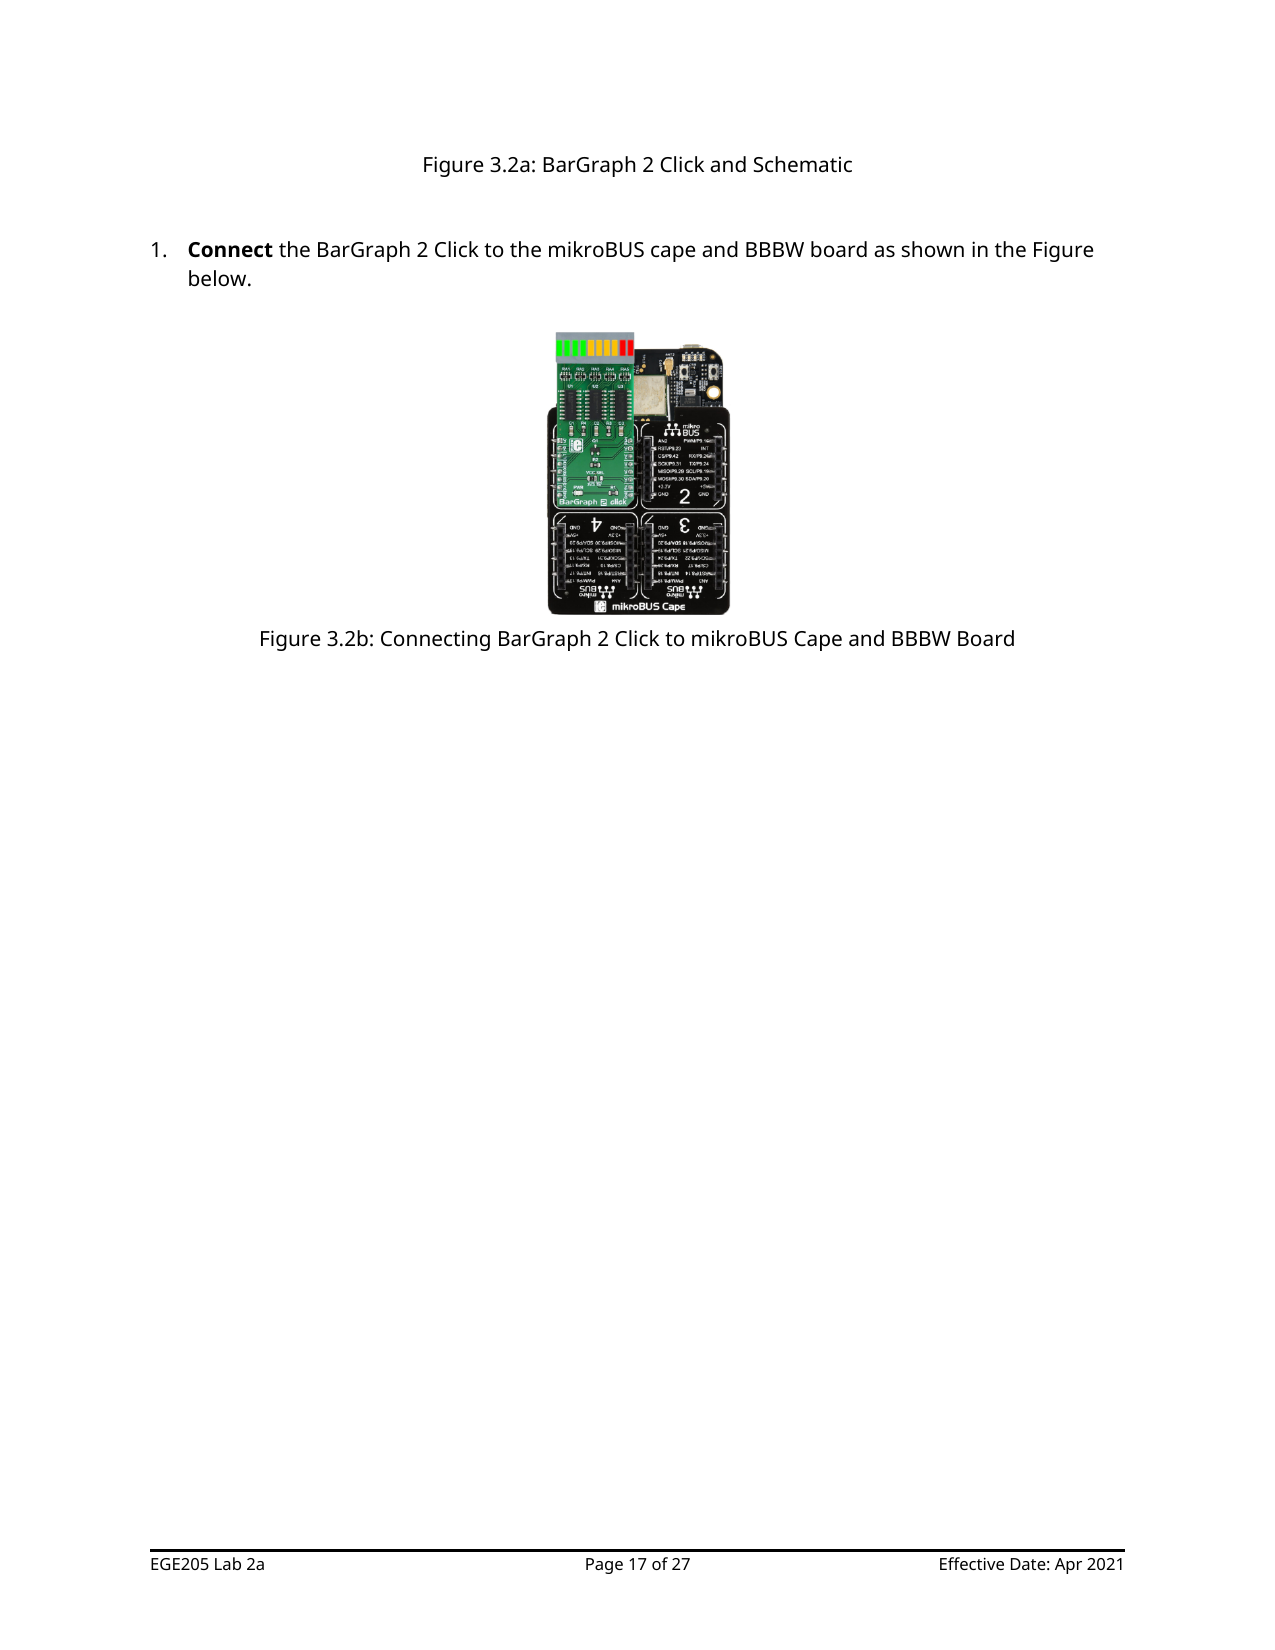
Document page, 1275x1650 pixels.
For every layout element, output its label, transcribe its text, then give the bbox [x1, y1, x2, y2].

text Figure 3.2a: BarGraph 2 Click and Schematic [150, 150, 1125, 178]
text Figure 3.2b: Connecting BarGraph 2 Click to mikroBUS Cape and BBBW Board [150, 624, 1125, 653]
list Connect the BarGraph 2 Click to the mikroBUS cape and BBBW board as shown in the Figure below. [150, 235, 1125, 292]
picture [534, 320, 741, 625]
